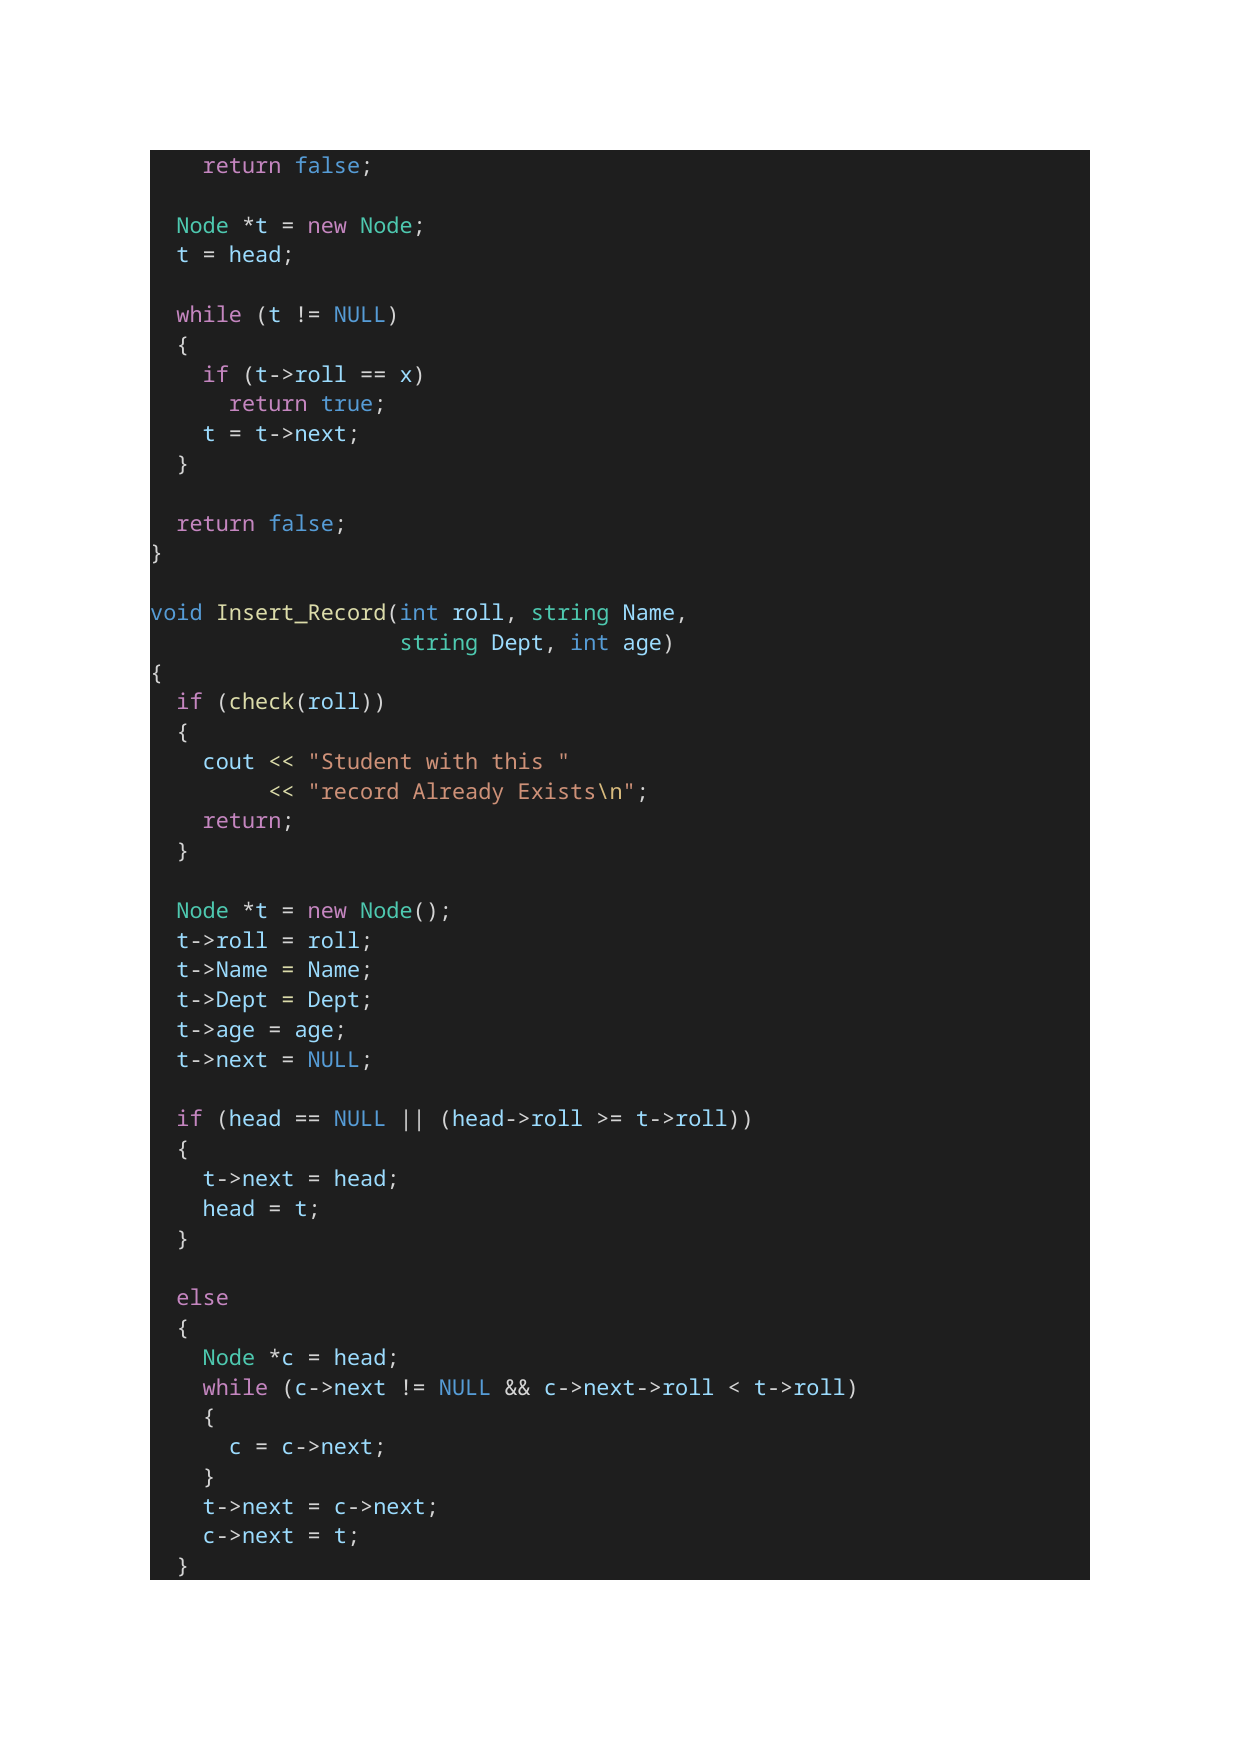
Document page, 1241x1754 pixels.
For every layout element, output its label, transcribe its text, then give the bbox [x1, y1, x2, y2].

text t->next = NULL; [150, 1044, 1090, 1073]
text c->next = t; [150, 1520, 1090, 1550]
text if (check(roll)) [150, 686, 1090, 716]
text return false; [150, 507, 1090, 537]
text t->roll = roll; [150, 924, 1090, 954]
text { [150, 1133, 1090, 1163]
text } [150, 448, 1090, 478]
text t->age = age; [150, 1014, 1090, 1044]
text return true; [150, 388, 1090, 418]
text } [150, 537, 1090, 567]
text } [150, 1222, 1090, 1252]
text return; [150, 805, 1090, 835]
text else [150, 1282, 1090, 1312]
text if (t->roll == x) [150, 358, 1090, 388]
text } [150, 1461, 1090, 1491]
text cout << "Student with this " [150, 746, 1090, 776]
text while (c->next != NULL && c->next->roll < t->roll) [150, 1371, 1090, 1401]
text { [150, 1312, 1090, 1342]
text t->next = c->next; [150, 1491, 1090, 1520]
text void Insert_Record(int roll, string Name, [150, 597, 1090, 627]
text string Dept, int age) [150, 627, 1090, 656]
text t->Dept = Dept; [150, 984, 1090, 1014]
text { [150, 1401, 1090, 1431]
text t->next = head; [150, 1163, 1090, 1193]
text return false; [150, 150, 1090, 180]
text Node *t = new Node(); [150, 895, 1090, 924]
text head = t; [150, 1193, 1090, 1222]
text Node *t = new Node; [150, 209, 1090, 239]
text if (head == NULL || (head->roll >= t->roll)) [150, 1103, 1090, 1133]
text << "record Already Exists\n"; [150, 776, 1090, 805]
text } [150, 1550, 1090, 1580]
text t = t->next; [150, 418, 1090, 448]
text { [150, 329, 1090, 358]
text while (t != NULL) [150, 299, 1090, 329]
text { [150, 656, 1090, 686]
text } [150, 835, 1090, 865]
text t->Name = Name; [150, 954, 1090, 984]
text c = c->next; [150, 1431, 1090, 1461]
text Node *c = head; [150, 1342, 1090, 1371]
text t = head; [150, 239, 1090, 269]
text { [150, 716, 1090, 746]
